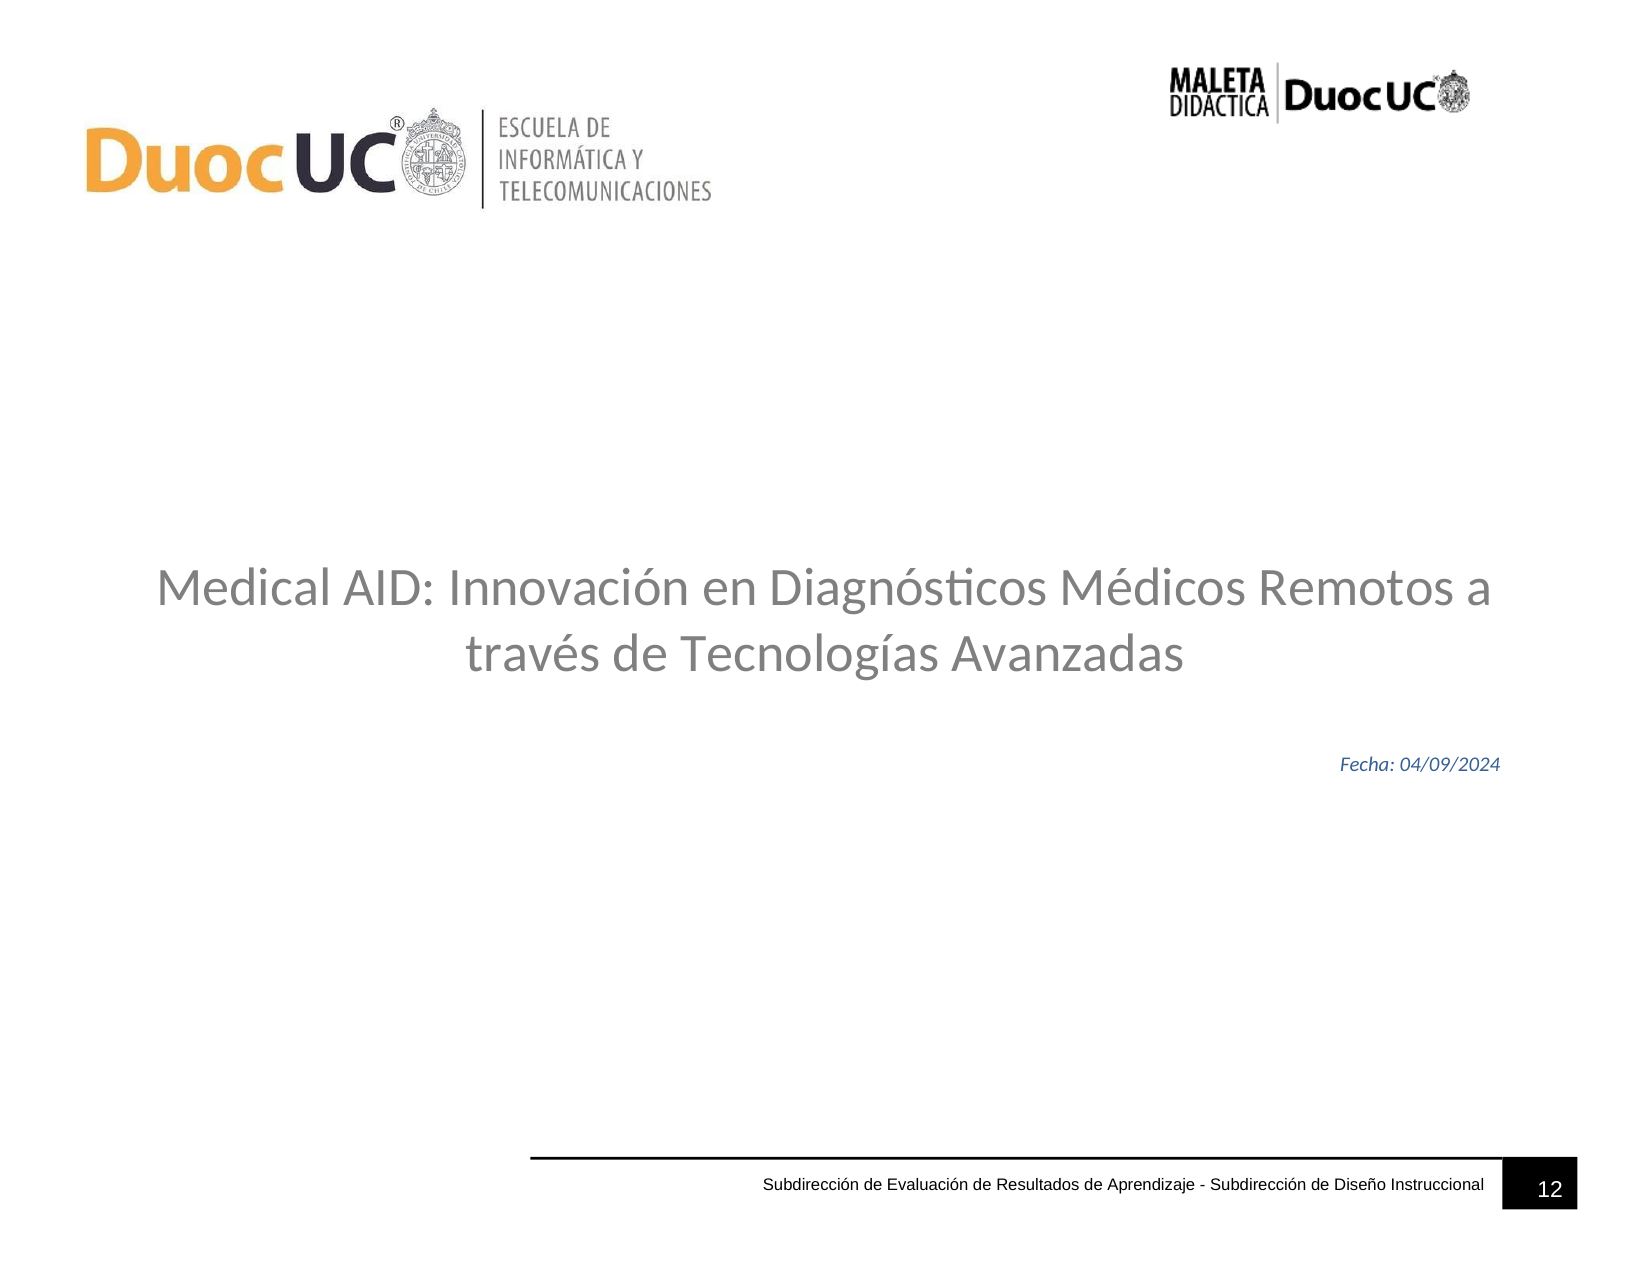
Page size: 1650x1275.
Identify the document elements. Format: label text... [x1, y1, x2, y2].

text Fecha: 04/09/2024 [148, 751, 1502, 776]
picture [1162, 54, 1478, 130]
text Medical AID: Innovación en Diagnósticos Médicos Remotos a través de Tecnologías Avanzadas [148, 553, 1502, 685]
picture [84, 92, 712, 251]
